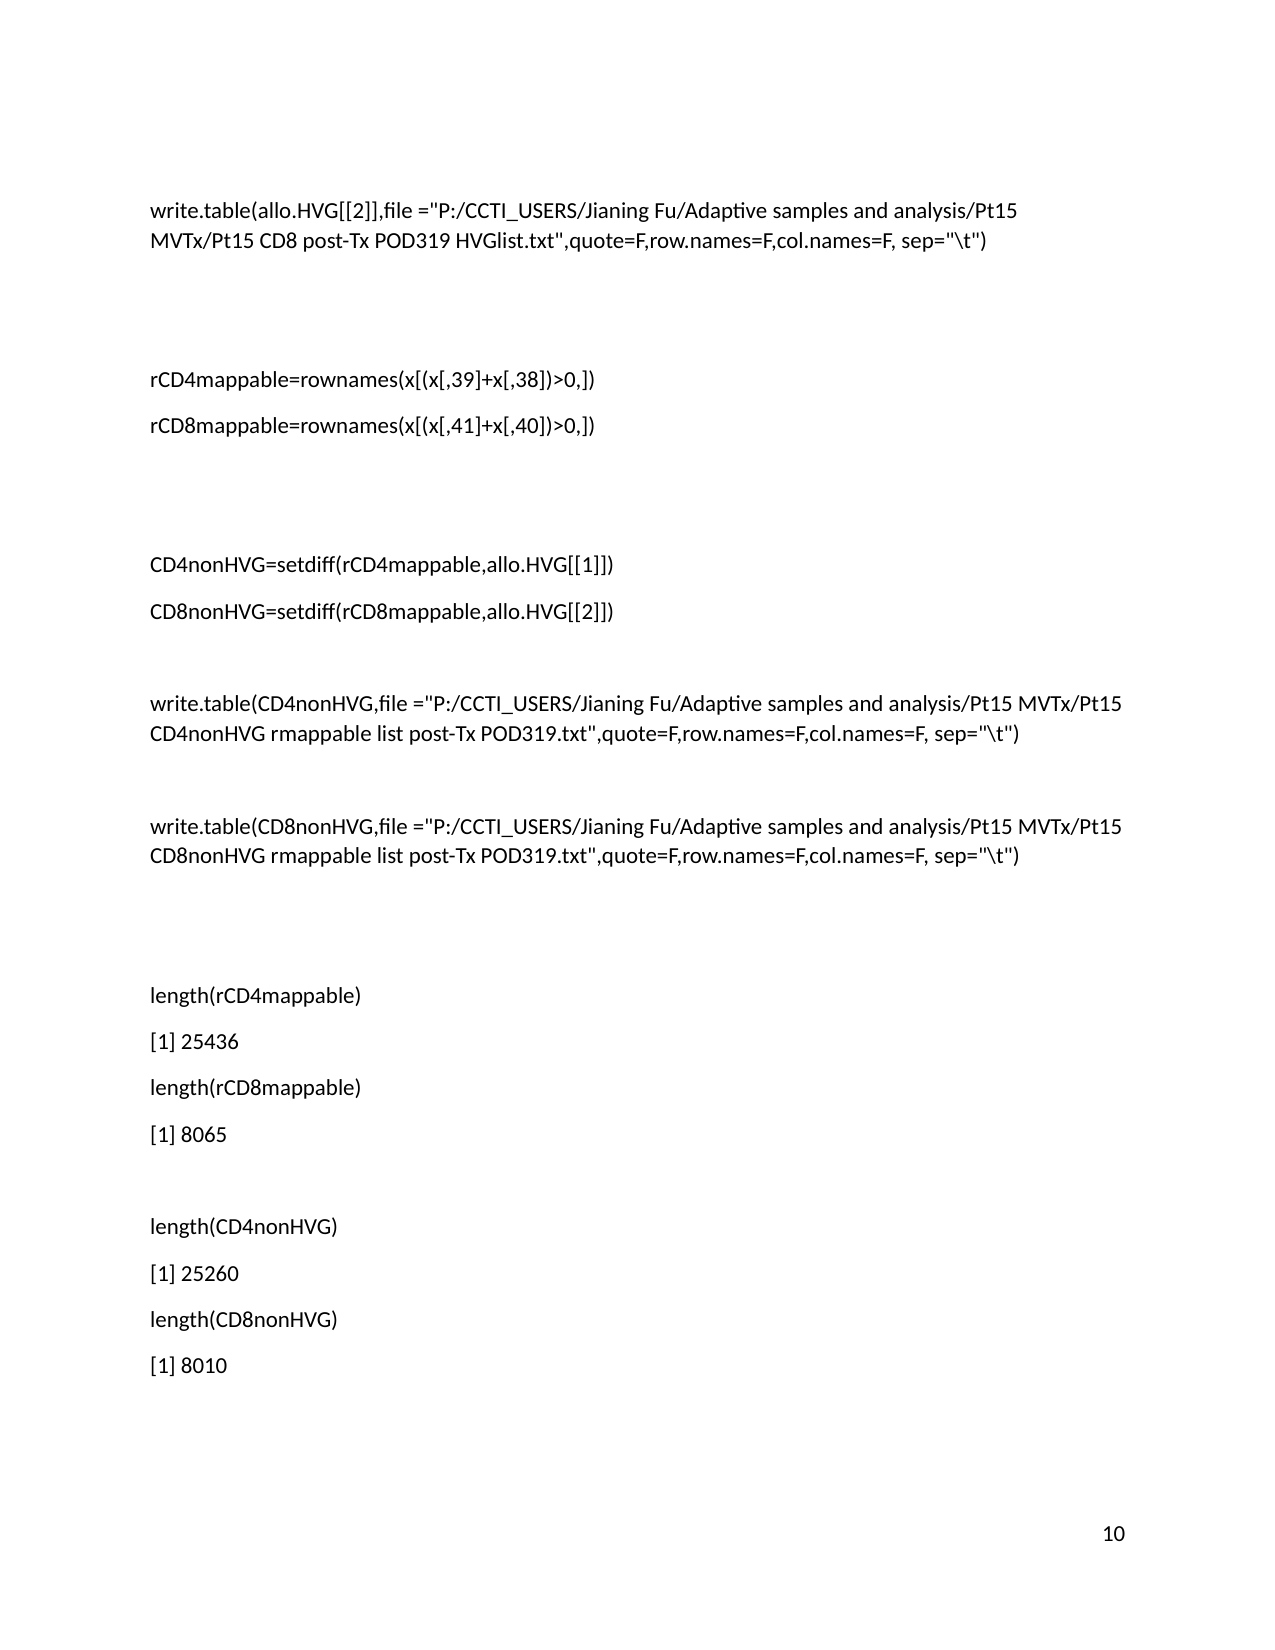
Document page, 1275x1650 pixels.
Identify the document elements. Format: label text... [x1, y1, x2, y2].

text [1] 25436 [150, 1027, 1125, 1055]
text rCD8mappable=rownames(x[(x[,41]+x[,40])>0,]) [150, 411, 1125, 439]
text [1] 8065 [150, 1120, 1125, 1148]
text [1] 8010 [150, 1352, 1125, 1379]
text CD4nonHVG=setdiff(rCD4mappable,allo.HVG[[1]]) [150, 551, 1125, 578]
text write.table(CD4nonHVG,file ="P:/CCTI_USERS/Jianing Fu/Adaptive samples and analysis/Pt15 MVTx/Pt15 CD4nonHVG rmappable list post-Tx POD319.txt",quote=F,row.names=F,col.names=F, sep="\t") [150, 689, 1125, 747]
text length(CD8nonHVG) [150, 1305, 1125, 1333]
text write.table(CD8nonHVG,file ="P:/CCTI_USERS/Jianing Fu/Adaptive samples and analysis/Pt15 MVTx/Pt15 CD8nonHVG rmappable list post-Tx POD319.txt",quote=F,row.names=F,col.names=F, sep="\t") [150, 812, 1125, 870]
text length(CD4nonHVG) [150, 1212, 1125, 1241]
text write.table(allo.HVG[[2]],file ="P:/CCTI_USERS/Jianing Fu/Adaptive samples and analysis/Pt15 MVTx/Pt15 CD8 post-Tx POD319 HVGlist.txt",quote=F,row.names=F,col.names=F, sep="\t") [150, 196, 1125, 254]
text [1] 25260 [150, 1259, 1125, 1287]
text length(rCD8mappable) [150, 1073, 1125, 1101]
text rCD4mappable=rownames(x[(x[,39]+x[,38])>0,]) [150, 365, 1125, 393]
text CD8nonHVG=setdiff(rCD8mappable,allo.HVG[[2]]) [150, 597, 1125, 625]
text length(rCD4mappable) [150, 981, 1125, 1009]
